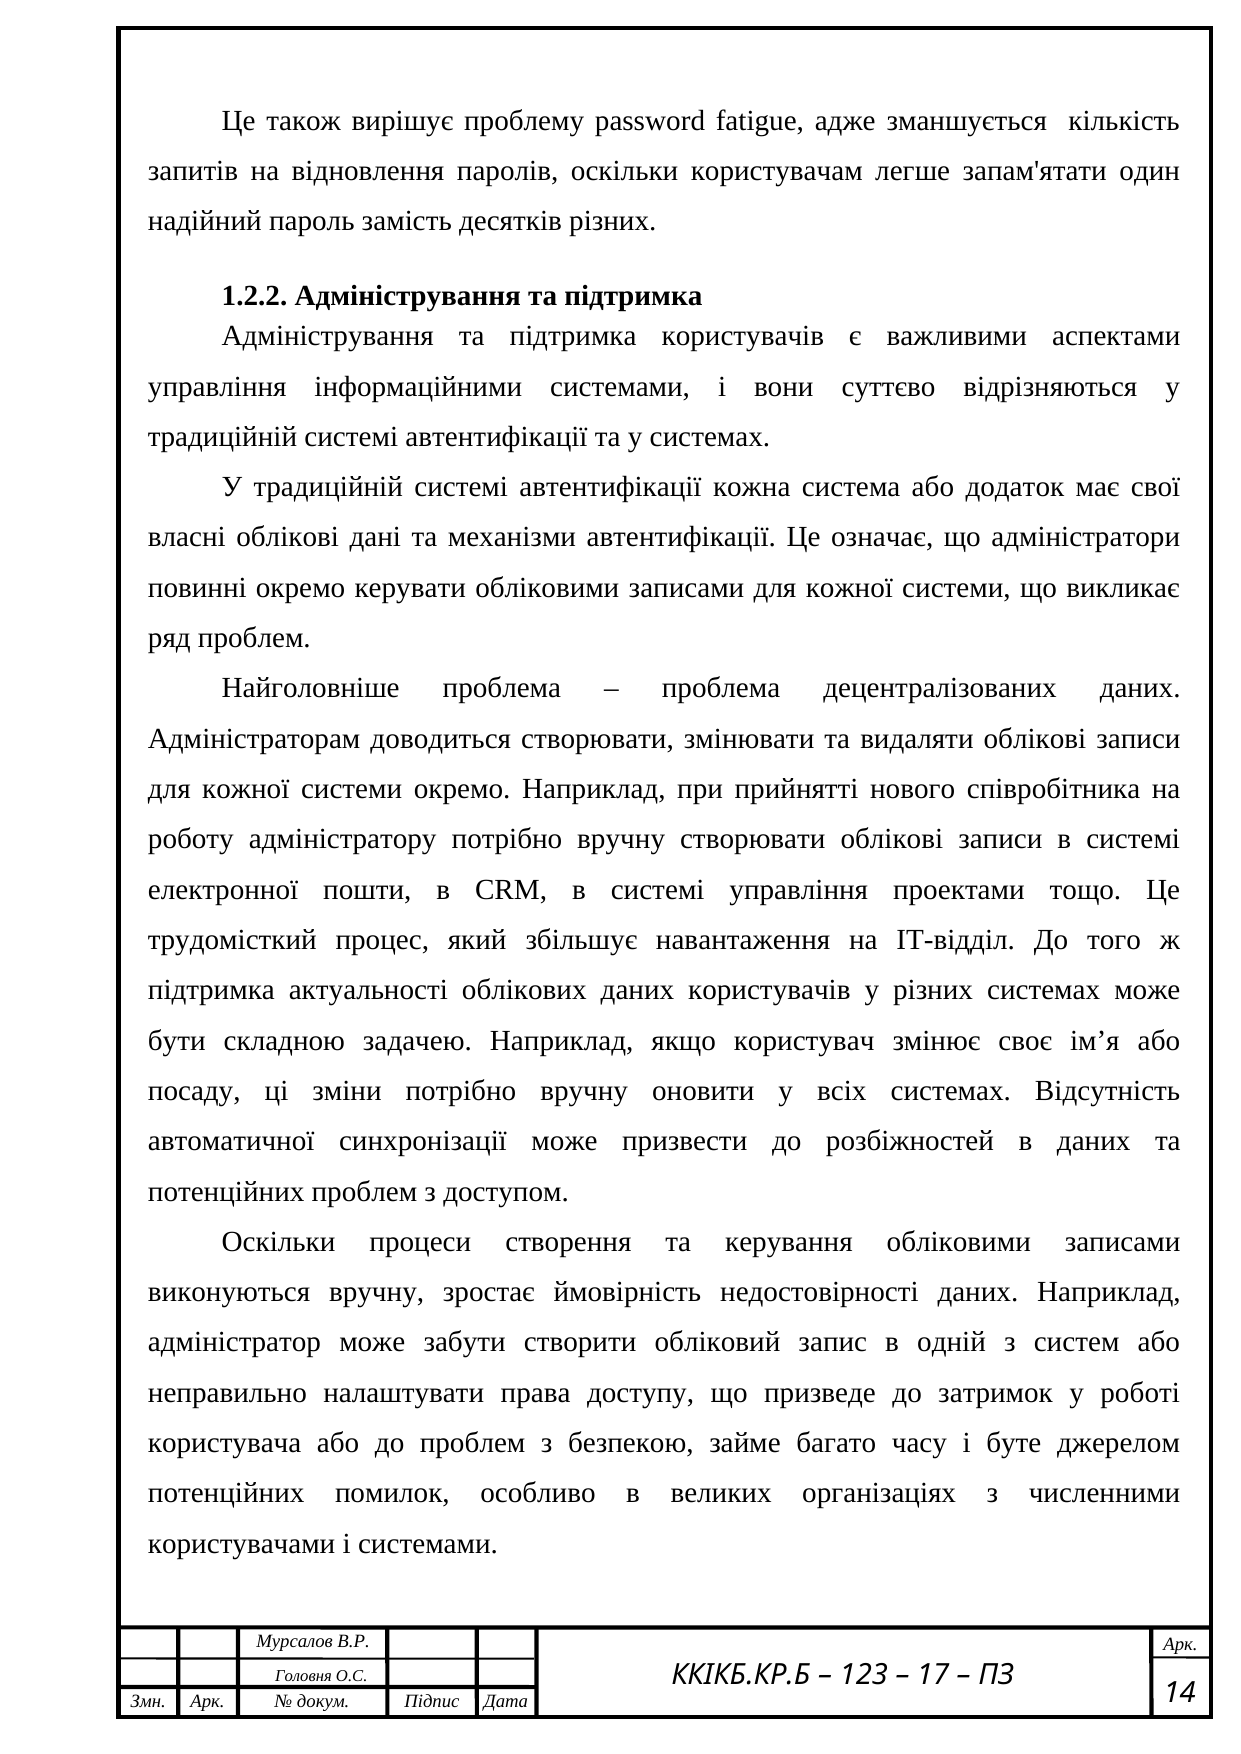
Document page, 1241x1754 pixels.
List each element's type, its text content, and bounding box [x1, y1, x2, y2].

text Оскільки процеси створення та керування обліковими записами виконуються вручну, зростає ймовірність недостовірності даних. Наприклад, адміністратор може забути створити обліковий запис в одній з систем або неправильно налаштувати права доступу, що призведе до затримок у роботі користувача або до проблем з безпекою, займе багато часу і буте джерелом потенційних помилок, особливо в великих організаціях з численними користувачами і системами. [148, 1224, 1181, 1559]
subtitle 1.2.2. Адміністрування та підтримка [148, 278, 1181, 312]
text Найголовніше проблема – проблема децентралізованих даних. Адміністраторам доводиться створювати, змінювати та видаляти облікові записи для кожної системи окремо. Наприклад, при прийнятті нового співробітника на роботу адміністратору потрібно вручну створювати облікові записи в системі електронної пошти, в CRM, в системі управління проектами тощо. Це трудомісткий процес, який збільшує навантаження на ІТ-відділ. До того ж підтримка актуальності облікових даних користувачів у різних системах може бути складною задачею. Наприклад, якщо користувач змінює своє ім’я або посаду, ці зміни потрібно вручну оновити у всіх системах. Відсутність автоматичної синхронізації може призвести до розбіжностей в даних та потенційних проблем з доступом. [148, 671, 1181, 1207]
text У традиційній системі автентифікації кожна система або додаток має свої власні облікові дані та механізми автентифікації. Це означає, що адміністратори повинні окремо керувати обліковими записами для кожної системи, що викликає ряд проблем. [148, 469, 1181, 654]
text Адміністрування та підтримка користувачів є важливими аспектами управління інформаційними системами, і вони суттєво відрізняються у традиційній системі автентифікації та у системах. [148, 318, 1181, 452]
